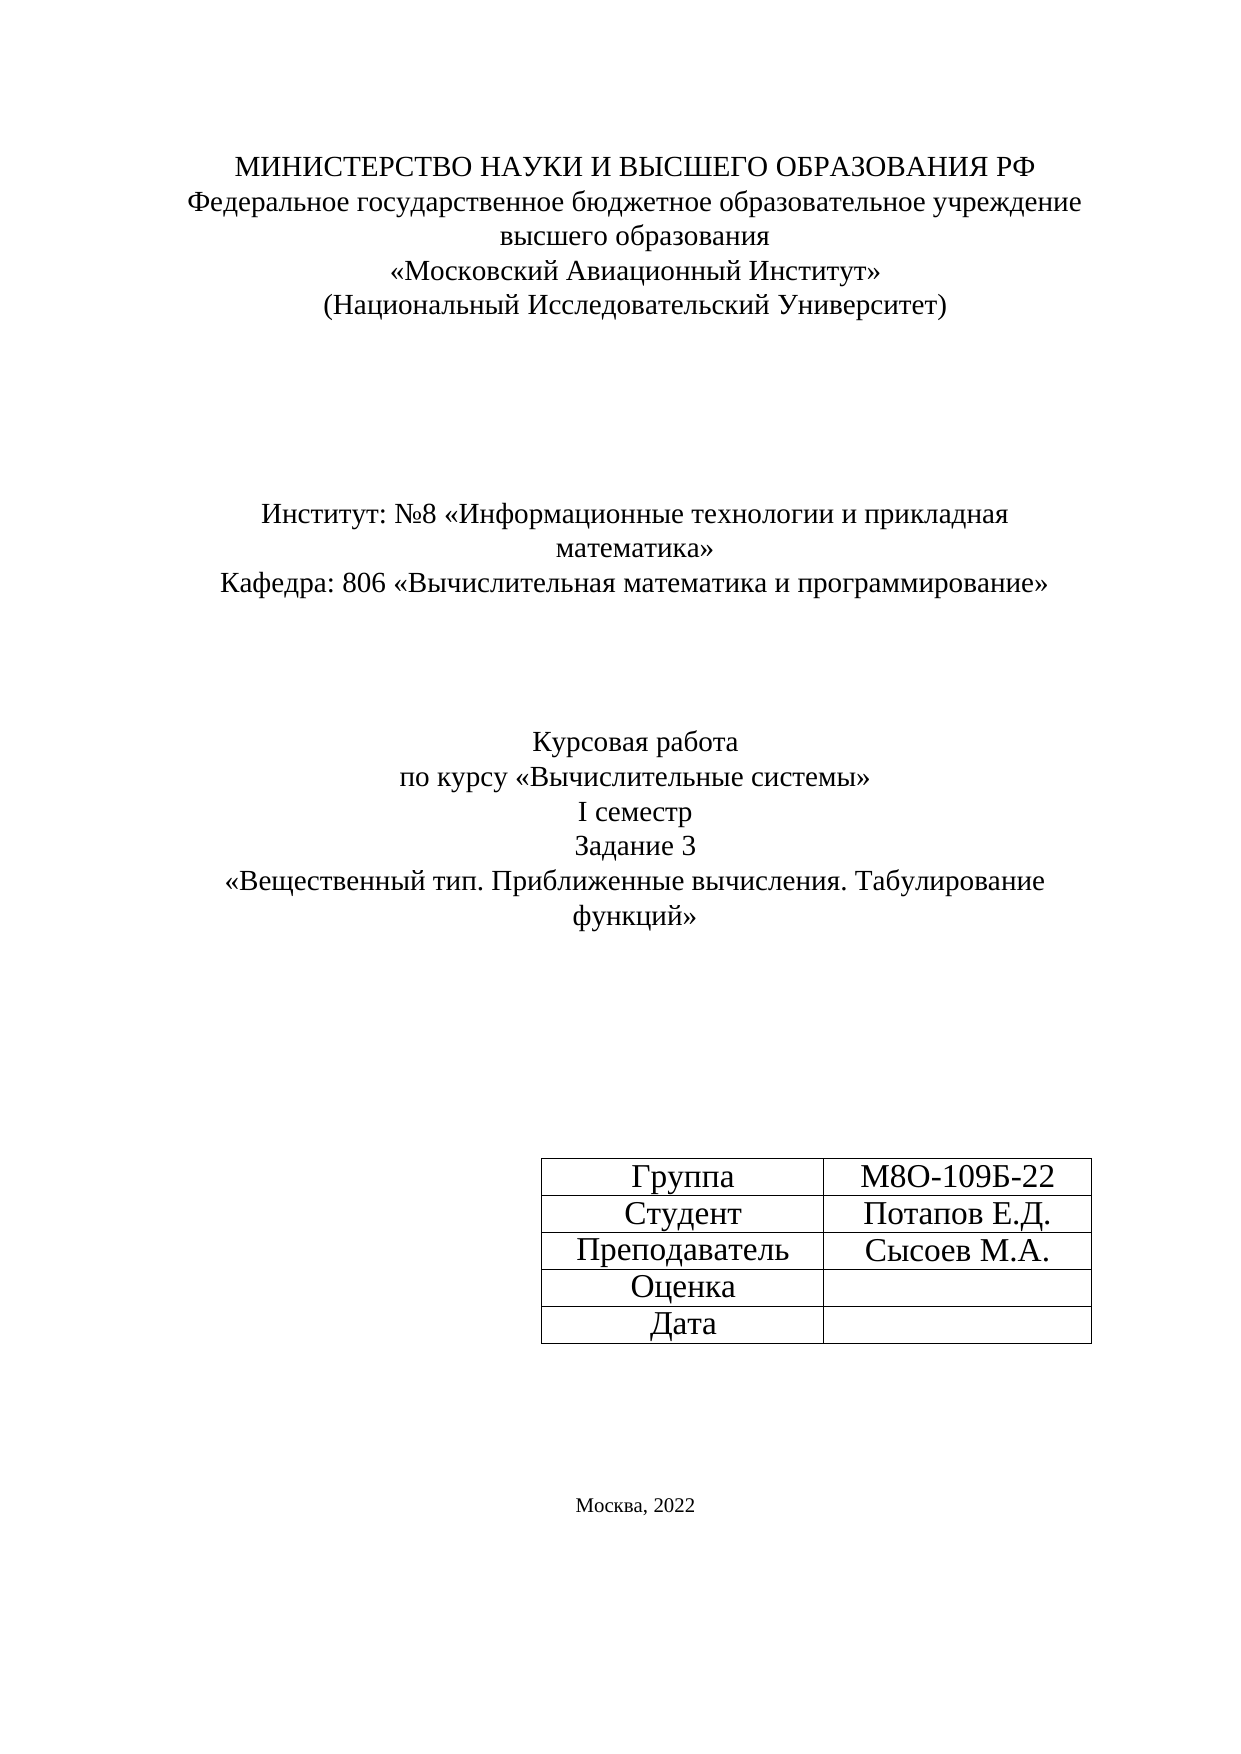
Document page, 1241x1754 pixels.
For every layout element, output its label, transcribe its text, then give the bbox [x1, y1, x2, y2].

text Задание 3 [219, 828, 1051, 862]
table_cell Потапов Е.Д. [824, 1196, 1091, 1232]
text МИНИСТЕРСТВО НАУКИ И ВЫСШЕГО ОБРАЗОВАНИЯ РФ [219, 149, 1050, 182]
table_cell [824, 1307, 1091, 1342]
text «Московский Авиационный Институт» (Национальный Исследовательский Университет) [323, 253, 947, 321]
table_header Группа [542, 1159, 823, 1195]
text Федеральное государственное бюджетное образовательное учреждение высшего образования [187, 184, 1082, 252]
text Москва, 2022 [219, 1493, 1051, 1517]
table_header М8О-109Б-22 [824, 1159, 1091, 1195]
text «Вещественный тип. Приближенные вычисления. Табулирование функций» [219, 863, 1050, 931]
table_cell [824, 1270, 1091, 1306]
text Курсовая работа [219, 724, 1051, 758]
table_cell Оценка [542, 1270, 823, 1306]
text Кафедра: 806 «Вычислительная математика и программирование» [219, 565, 1049, 598]
table_cell Студент [542, 1196, 823, 1232]
text Институт: №8 «Информационные технологии и прикладная математика» [219, 496, 1050, 564]
table_cell Сысоев М.А. [824, 1233, 1091, 1268]
table_cell Преподаватель [542, 1233, 823, 1268]
text по курсу «Вычислительные системы» I семестр [399, 759, 871, 827]
table_cell Дата [542, 1307, 823, 1342]
